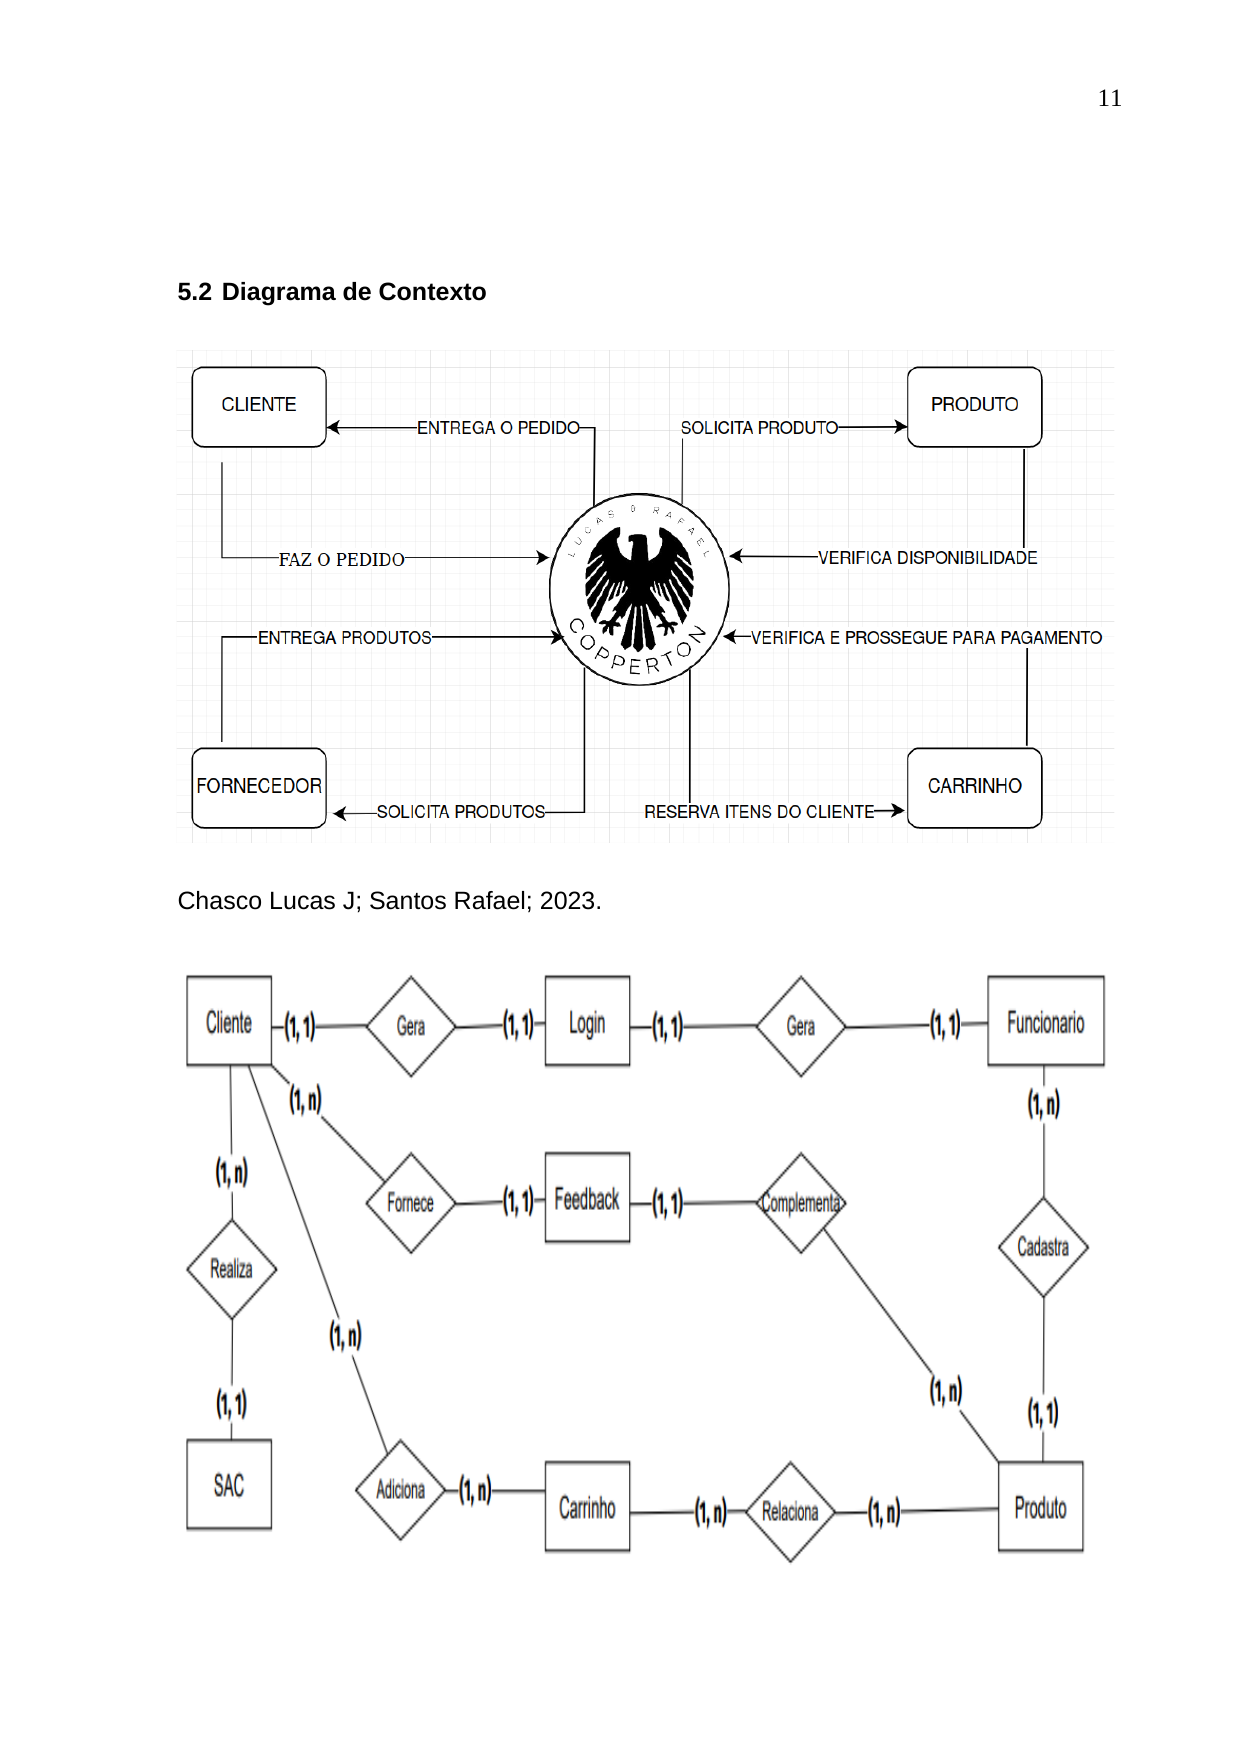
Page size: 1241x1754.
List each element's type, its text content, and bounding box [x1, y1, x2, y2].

subtitle Diagrama de Contexto [177, 277, 1122, 305]
picture [176, 350, 1115, 843]
picture [177, 943, 1115, 1574]
